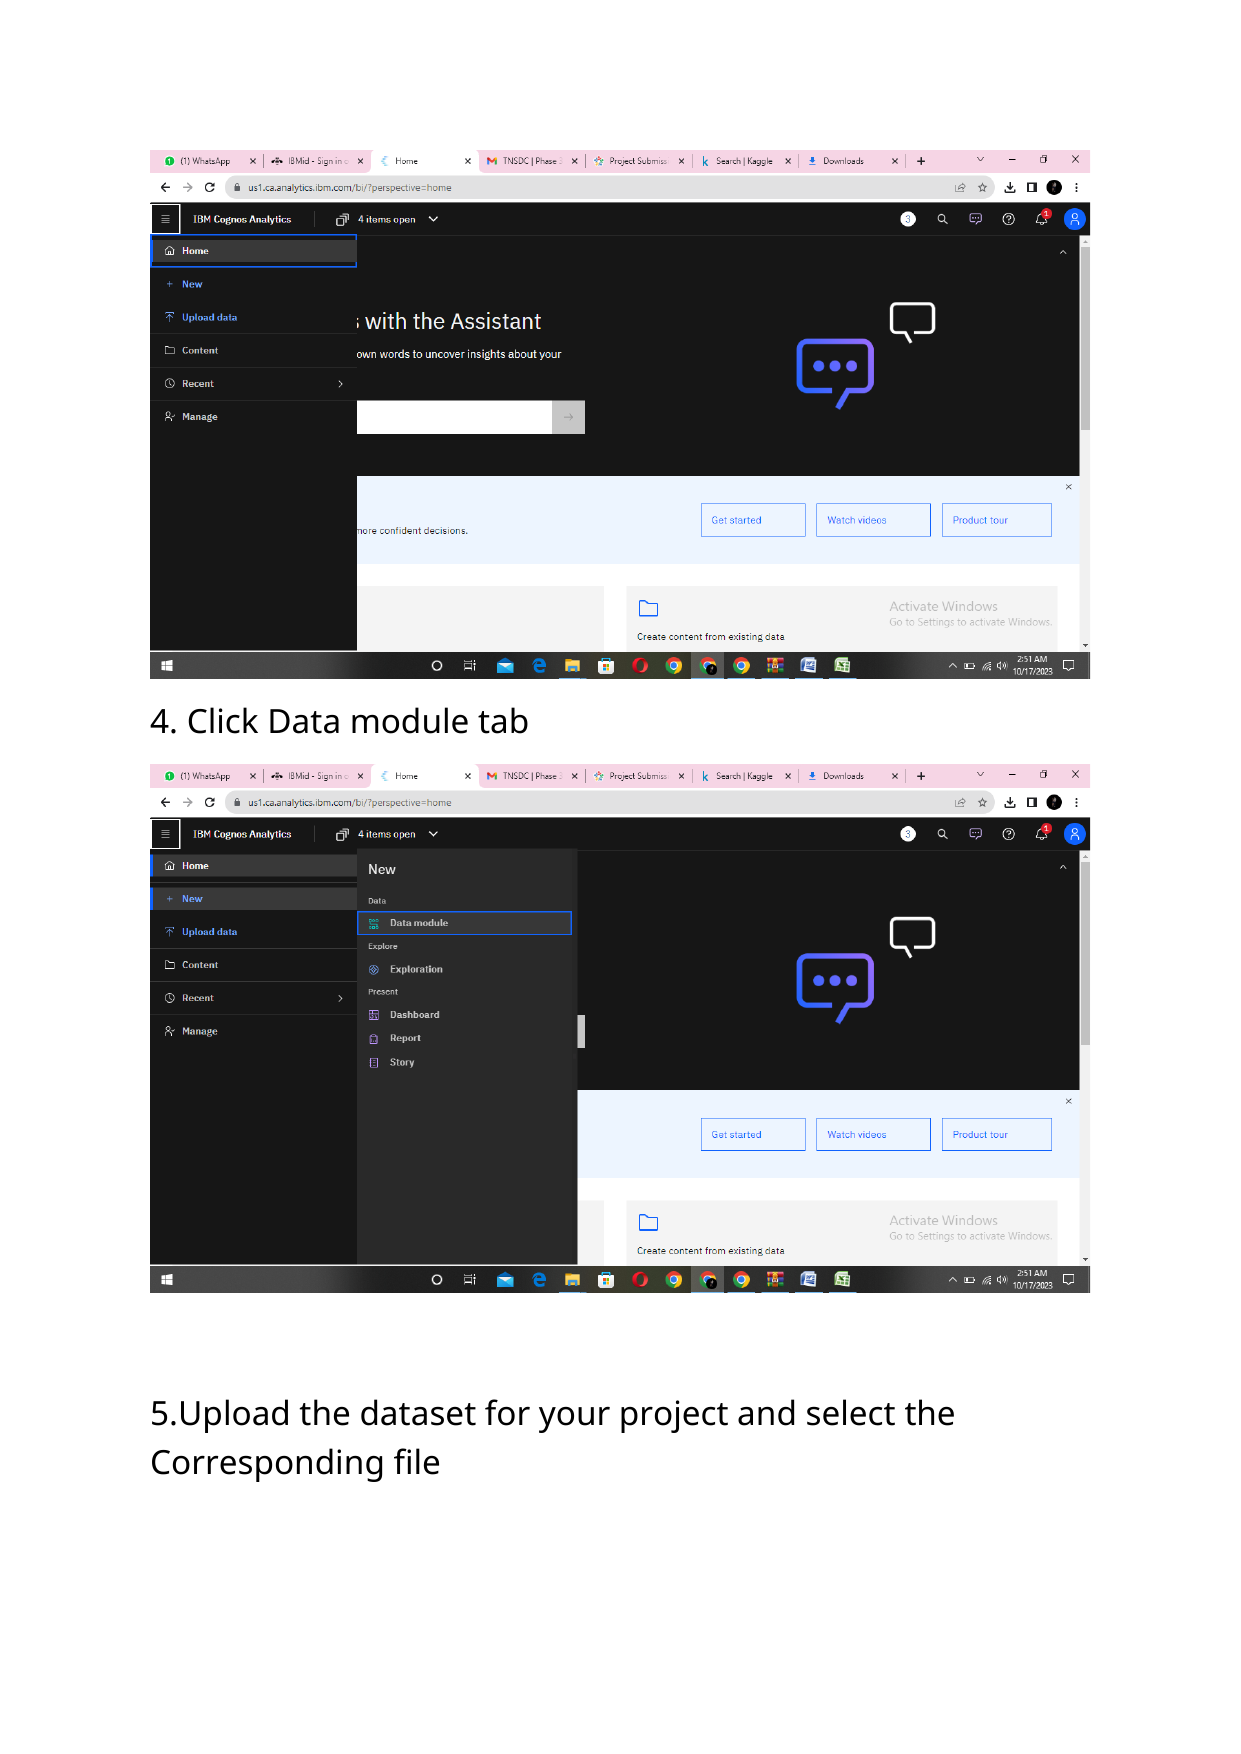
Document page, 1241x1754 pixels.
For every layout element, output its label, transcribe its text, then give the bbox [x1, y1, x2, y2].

text 4. Click Data module tab [150, 697, 1090, 743]
picture [150, 150, 1091, 679]
text 5.Upload the dataset for your project and select the Corresponding file [150, 1390, 1090, 1484]
picture [150, 764, 1091, 1293]
